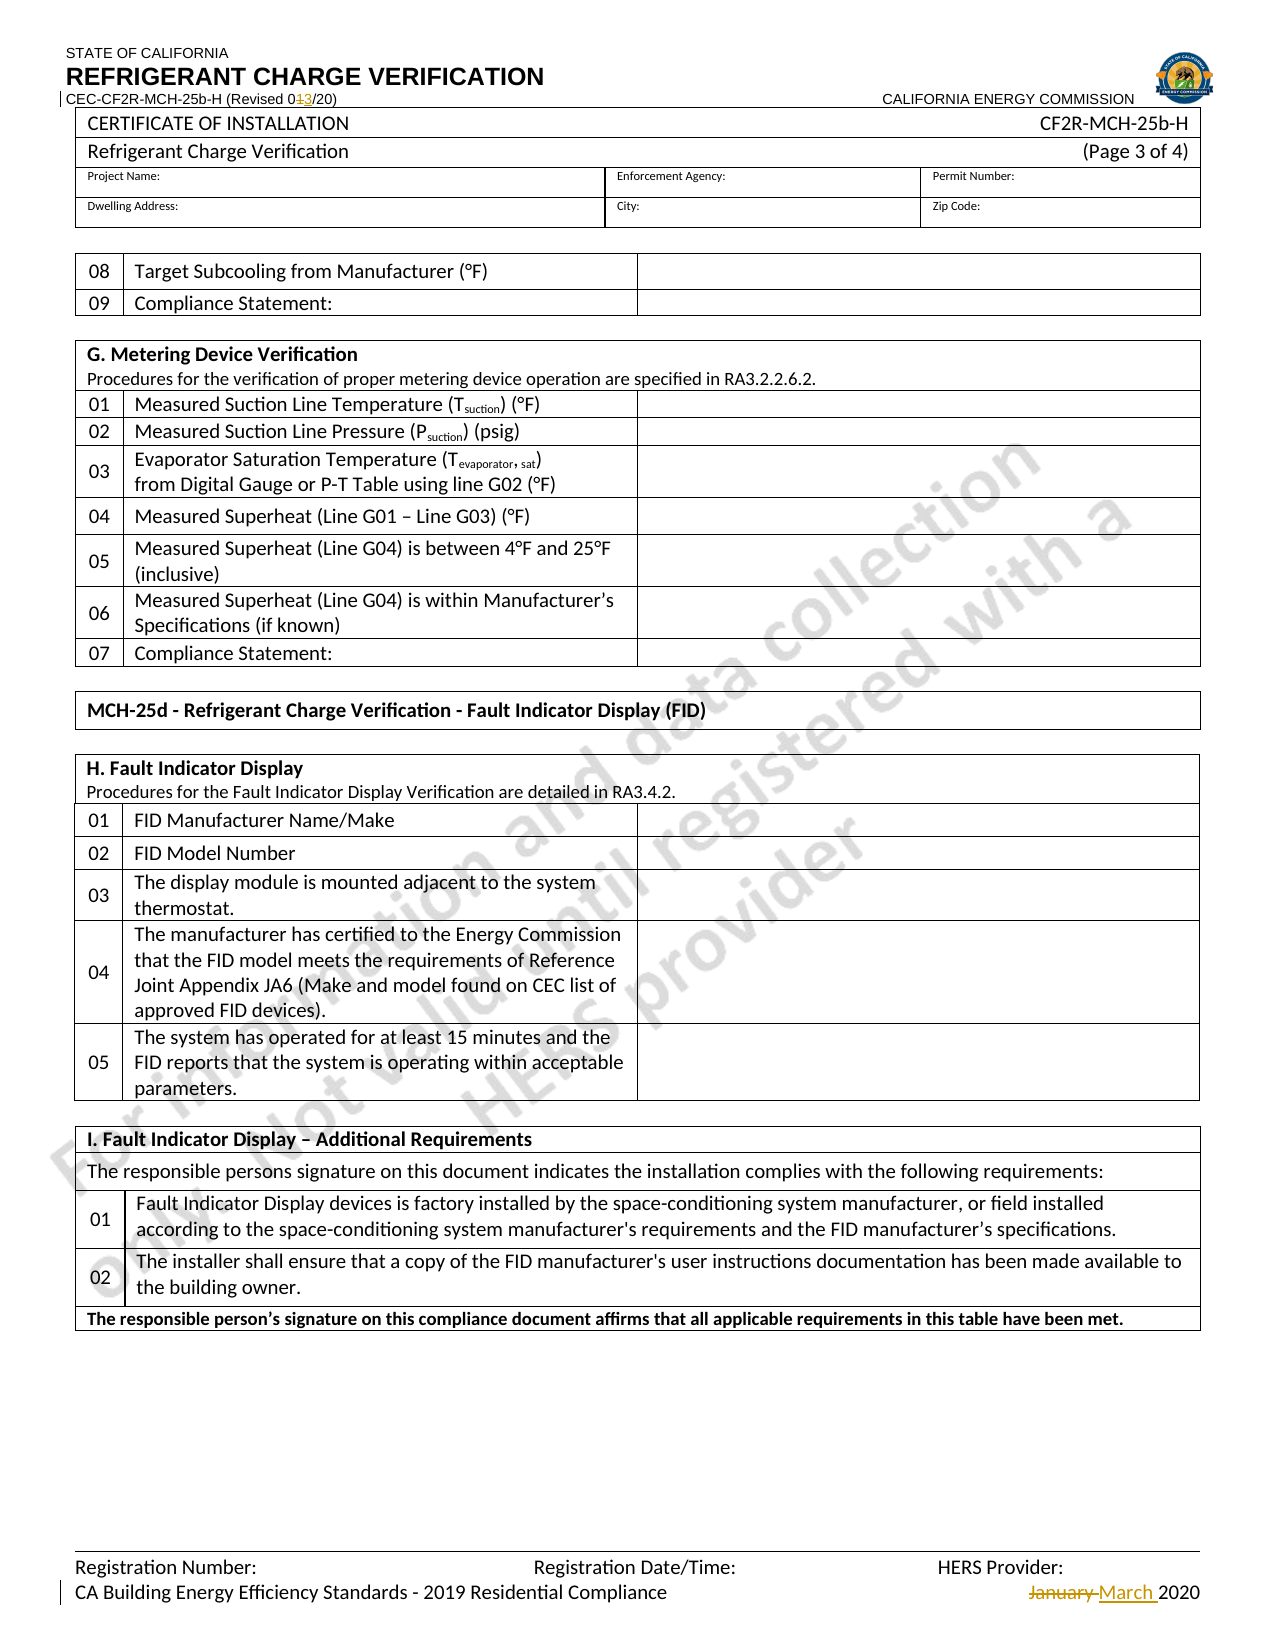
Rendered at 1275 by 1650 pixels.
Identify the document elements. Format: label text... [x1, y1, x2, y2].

table_cell 05 [75, 1024, 122, 1100]
table_cell Evaporator Saturation Temperature (Tevaporator, sat) from Digital Gauge or P-T Table using line G02 (°F) [124, 446, 637, 497]
table_cell FID Model Number [123, 837, 637, 868]
table_header G. Metering Device Verification Procedures for the verification of proper metering device operation are specified in RA3.2.2.6.2. [76, 341, 1200, 390]
table_header I. Fault Indicator Display – Additional Requirements [76, 1127, 1200, 1152]
table_cell 07 [76, 639, 123, 666]
table_cell Measured Superheat (Line G01 – Line G03) (°F) [124, 498, 637, 534]
table_cell 08 [76, 254, 123, 289]
table_cell Measured Suction Line Pressure (Psuction) (psig) [124, 418, 637, 445]
table_cell The installer shall ensure that a copy of the FID manufacturer's user instructions documentation has been made available to the building owner. [126, 1249, 1200, 1306]
table_cell [638, 535, 1200, 586]
table_header H. Fault Indicator Display Procedures for the Fault Indicator Display Verification are detailed in RA3.4.2. [76, 755, 1199, 803]
table_cell Compliance Statement: [124, 290, 637, 315]
table_cell 04 [76, 498, 123, 534]
table_cell 03 [75, 870, 122, 920]
table_cell 01 [75, 804, 122, 836]
table_header MCH-25d - Refrigerant Charge Verification - Fault Indicator Display (FID) [76, 692, 1200, 729]
table_cell FID Manufacturer Name/Make [123, 804, 637, 836]
table_cell [638, 587, 1200, 638]
table_cell [638, 254, 1200, 289]
table_cell 02 [76, 418, 123, 445]
table_cell 03 [76, 446, 123, 497]
table_cell 05 [76, 535, 123, 586]
table_cell [638, 639, 1200, 666]
table_cell [638, 1024, 1199, 1100]
table_cell 04 [75, 921, 122, 1023]
table_cell [638, 290, 1200, 315]
table_cell Measured Superheat (Line G04) is within Manufacturer’s Specifications (if known) [124, 587, 637, 638]
table_cell [638, 870, 1199, 920]
table_cell The responsible persons signature on this document indicates the installation complies with the following requirements: [76, 1153, 1200, 1189]
table_cell Target Subcooling from Manufacturer (°F) [124, 254, 637, 289]
table_cell Compliance Statement: [124, 639, 637, 666]
table_cell 02 [75, 837, 122, 868]
table_cell [638, 391, 1200, 417]
table_cell Measured Suction Line Temperature (Tsuction) (°F) [124, 391, 637, 417]
table_cell 01 [76, 1191, 124, 1248]
table_cell 02 [76, 1249, 124, 1306]
table_cell [638, 921, 1199, 1023]
table_cell [638, 498, 1200, 534]
table_cell Measured Superheat (Line G04) is between 4°F and 25°F (inclusive) [124, 535, 637, 586]
table_cell [638, 446, 1200, 497]
table_cell The display module is mounted adjacent to the system thermostat. [123, 870, 637, 920]
table_cell [638, 804, 1199, 836]
table_cell The system has operated for at least 15 minutes and the FID reports that the system is operating within acceptable parameters. [123, 1024, 637, 1100]
table_cell Fault Indicator Display devices is factory installed by the space-conditioning system manufacturer, or field installed according to the space-conditioning system manufacturer's requirements and the FID manufacturer’s specifications. [126, 1191, 1200, 1248]
table_cell The manufacturer has certified to the Energy Commission that the FID model meets the requirements of Reference Joint Appendix JA6 (Make and model found on CEC list of approved FID devices). [123, 921, 637, 1023]
table_cell [638, 418, 1200, 445]
table_cell 01 [76, 391, 123, 417]
picture [1155, 52, 1214, 104]
table_cell 09 [76, 290, 123, 315]
table_cell The responsible person’s signature on this compliance document affirms that all applicable requirements in this table have been met. [76, 1307, 1200, 1330]
table_cell 06 [76, 587, 123, 638]
table_cell [638, 837, 1199, 868]
